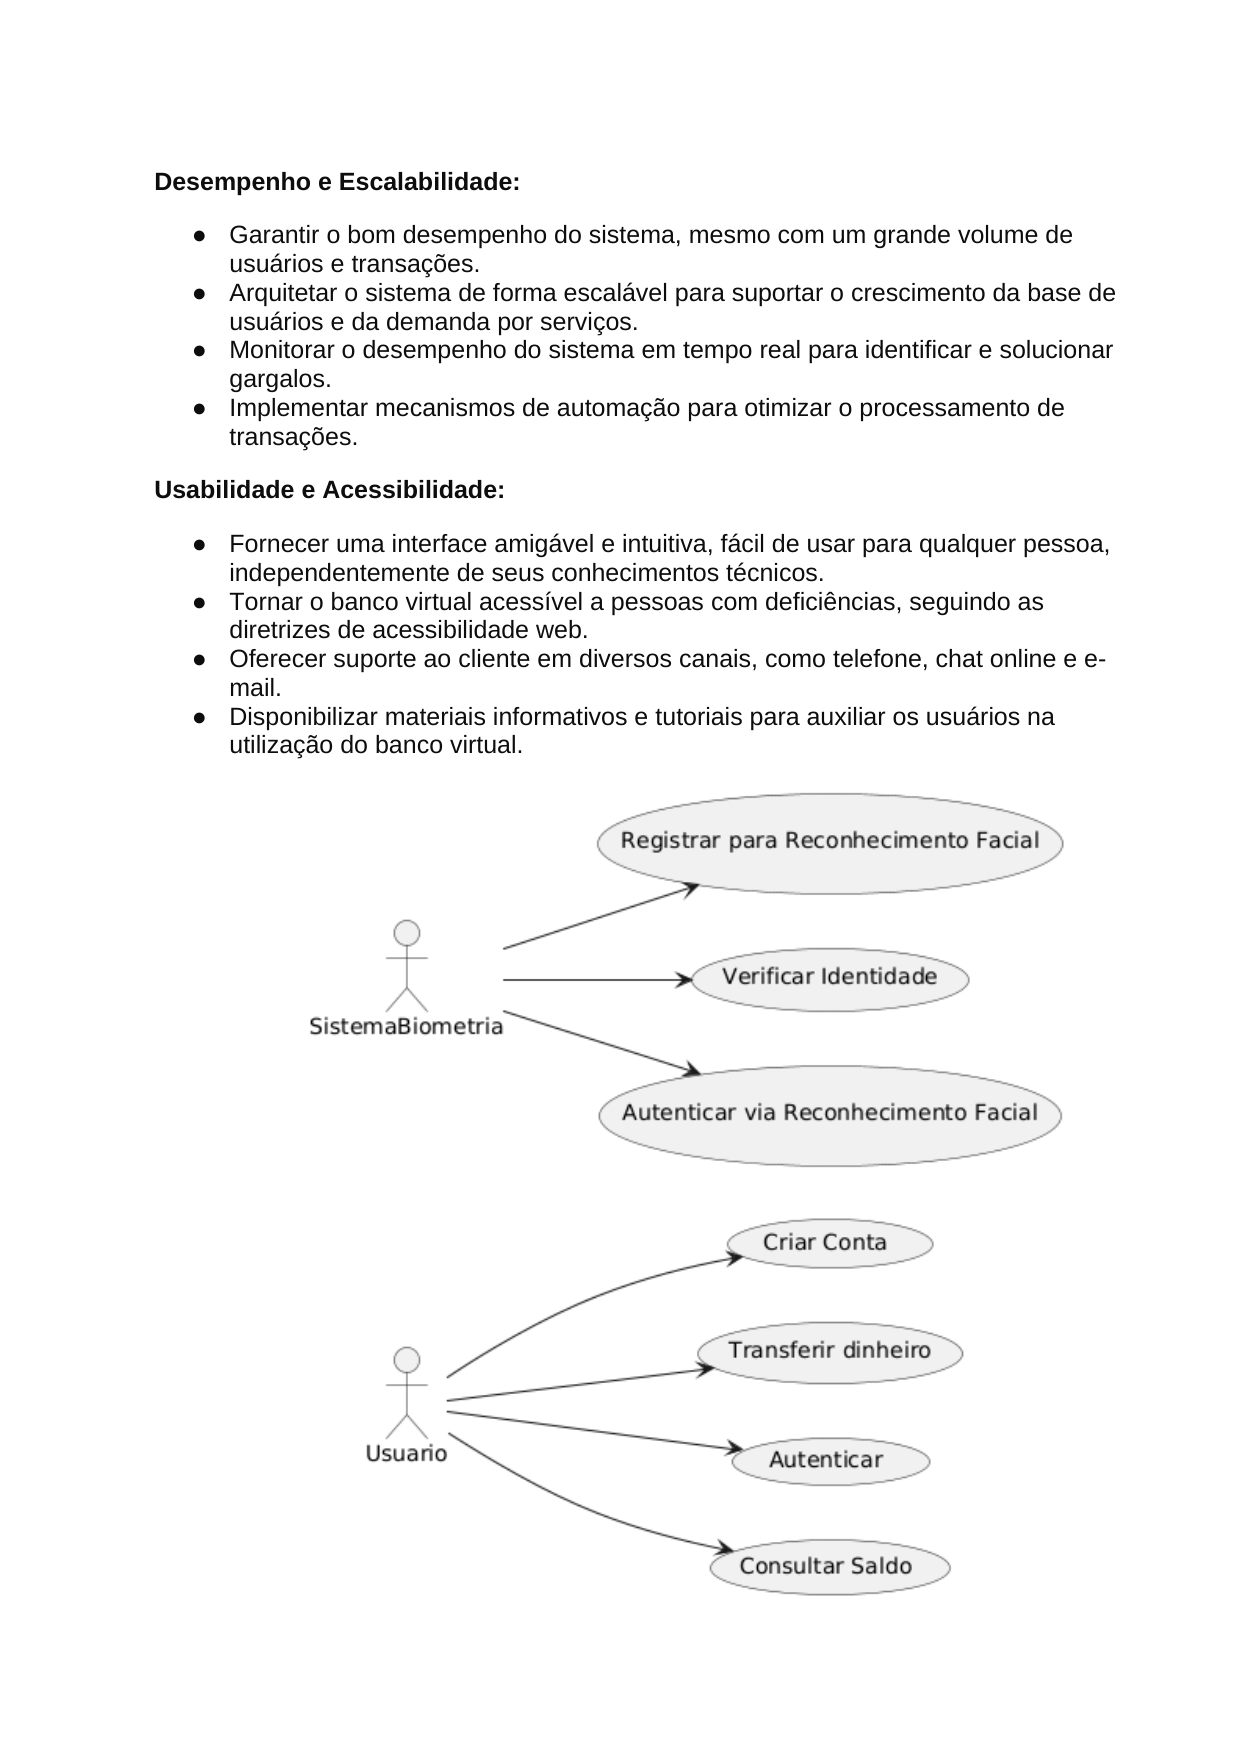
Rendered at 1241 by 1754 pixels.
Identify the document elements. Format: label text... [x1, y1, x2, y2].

list Oferecer suporte ao cliente em diversos canais, como telefone, chat online e e-mail. [192, 644, 1140, 702]
list Arquitetar o sistema de forma escalável para suportar o crescimento da base de usuários e da demanda por serviços. [192, 278, 1140, 335]
text Desempenho e Escalabilidade: [154, 167, 1140, 195]
list Monitorar o desempenho do sistema em tempo real para identificar e solucionar gargalos. [192, 335, 1140, 393]
picture [300, 784, 1069, 1602]
list Disponibilizar materiais informativos e tutoriais para auxiliar os usuários na utilização do banco virtual. [192, 702, 1140, 759]
list Implementar mecanismos de automação para otimizar o processamento de transações. [192, 393, 1140, 450]
list Fornecer uma interface amigável e intuitiva, fácil de usar para qualquer pessoa, independentemente de seus conhecimentos técnicos. [192, 529, 1140, 587]
list Tornar o banco virtual acessível a pessoas com deficiências, seguindo as diretrizes de acessibilidade web. [192, 587, 1140, 644]
list Garantir o bom desempenho do sistema, mesmo com um grande volume de usuários e transações. [192, 220, 1140, 278]
text Usabilidade e Acessibilidade: [154, 475, 1140, 504]
